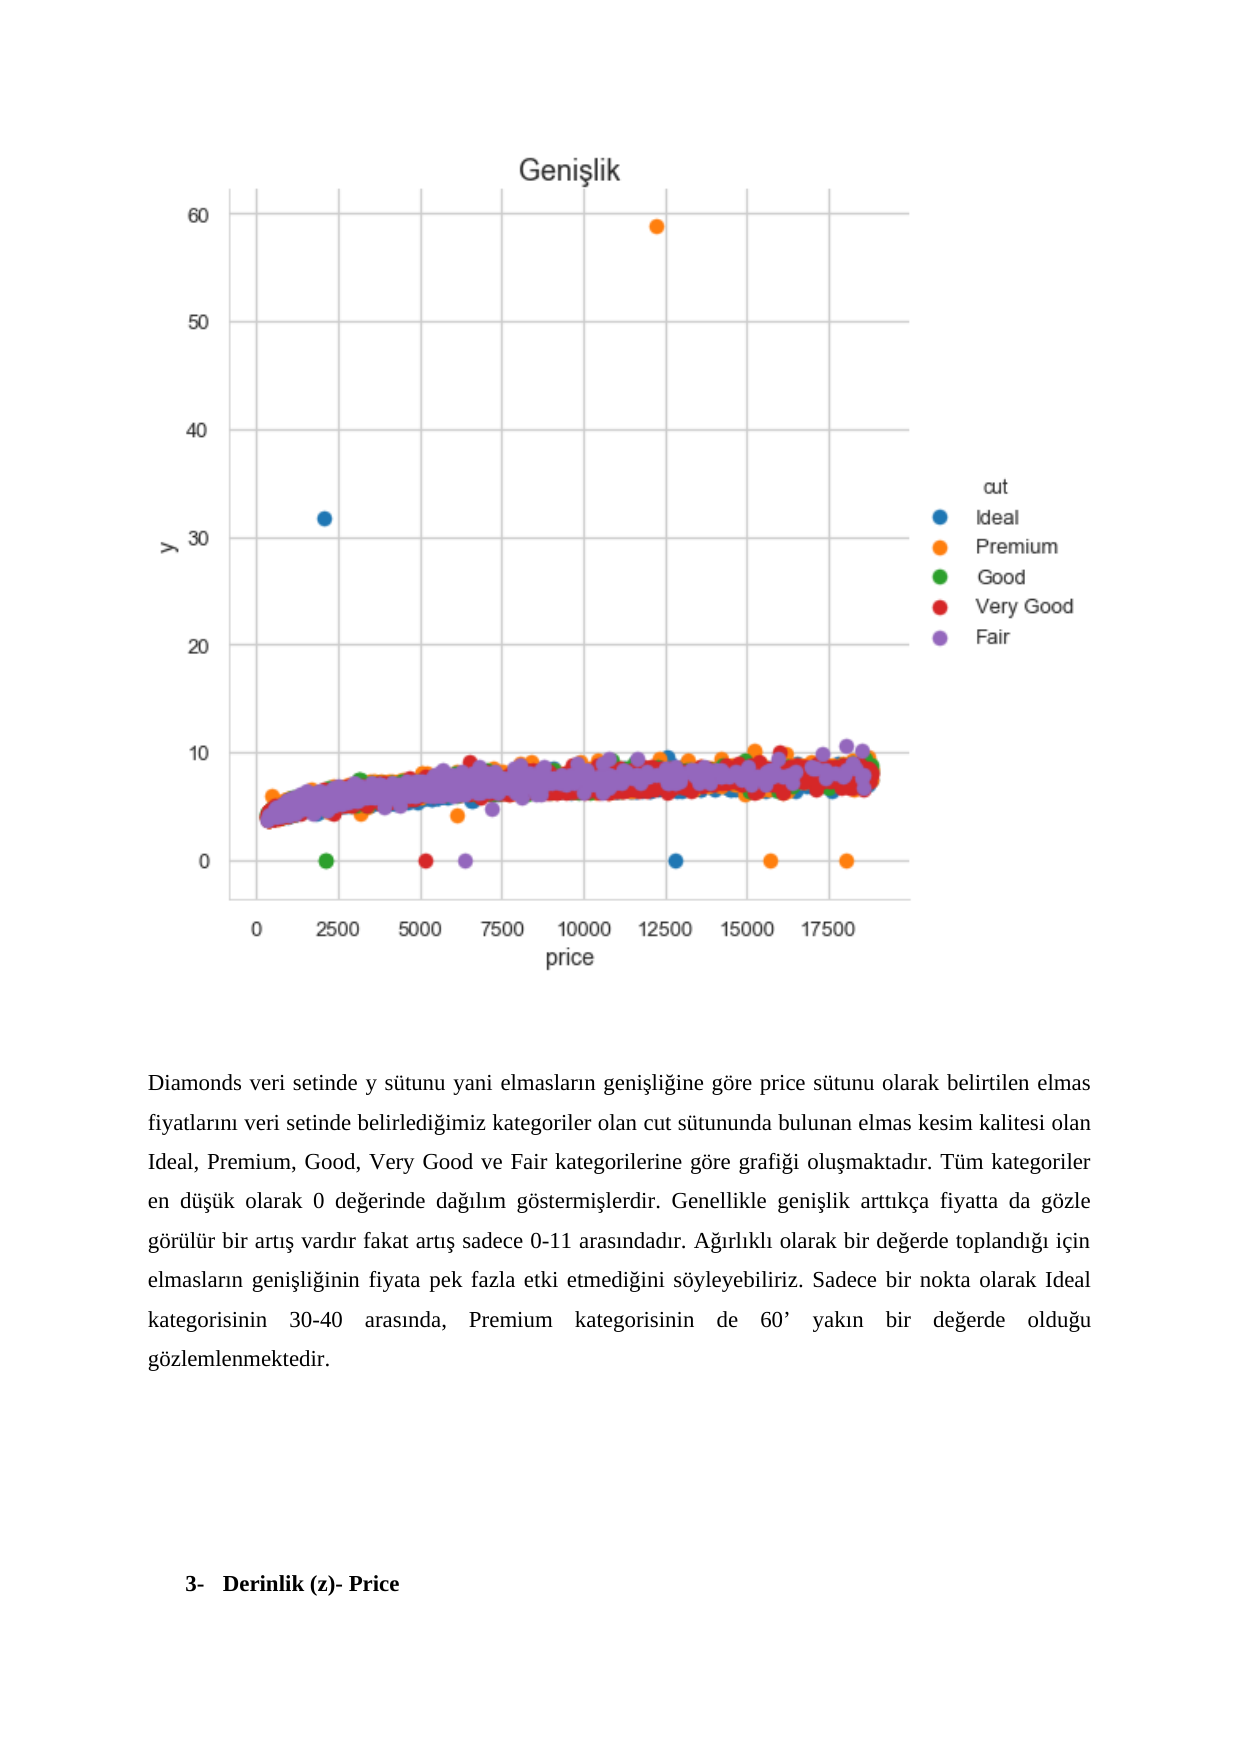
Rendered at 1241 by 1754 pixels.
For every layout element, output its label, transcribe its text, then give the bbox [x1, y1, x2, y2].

picture [147, 147, 1093, 980]
text Diamonds veri setinde y sütunu yani elmasların genişliğine göre price sütunu olarak belirtilen elmas fiyatlarını veri setinde belirlediğimiz kategoriler olan cut sütununda bulunan elmas kesim kalitesi olan Ideal, Premium, Good, Very Good ve Fair kategorilerine göre grafiği oluşmaktadır. Tüm kategoriler en düşük olarak 0 değerinde dağılım göstermişlerdir. Genellikle genişlik arttıkça fiyatta da gözle görülür bir artış vardır fakat artış sadece 0-11 arasındadır. Ağırlıklı olarak bir değerde toplandığı için elmasların genişliğinin fiyata pek fazla etki etmediğini söyleyebiliriz. Sadece bir nokta olarak Ideal kategorisinin 30-40 arasında, Premium kategorisinin de 60’ yakın bir değerde olduğu gözlemlenmektedir. [148, 1069, 1093, 1372]
list Derinlik (z)- Price [185, 1570, 1093, 1596]
